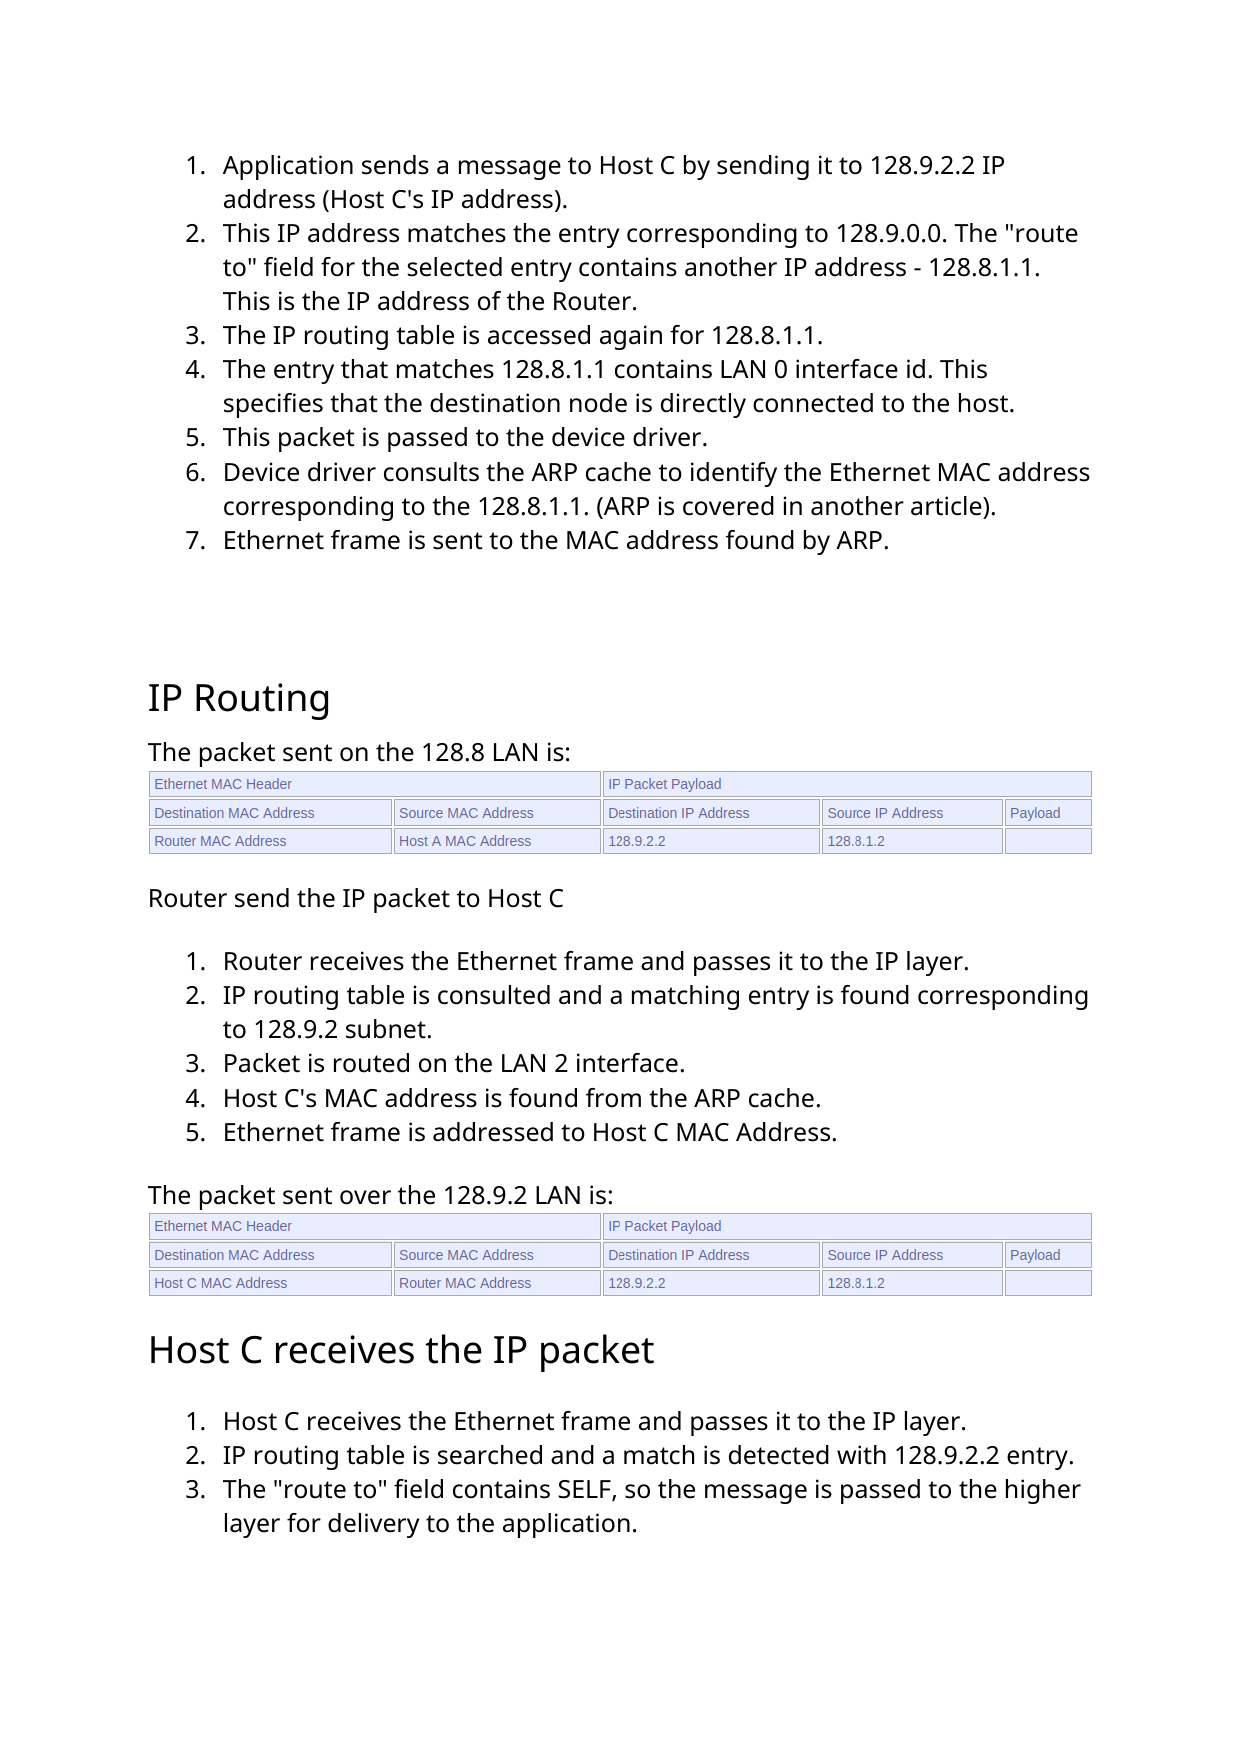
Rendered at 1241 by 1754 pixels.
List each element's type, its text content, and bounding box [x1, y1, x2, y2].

list Application sends a message to Host C by sending it to 128.9.2.2 IP address (Host C's IP address). [185, 148, 1093, 216]
list Device driver consults the ARP cache to identify the Ethernet MAC address corresponding to the 128.8.1.1. (ARP is covered in another article). [185, 454, 1093, 522]
text The packet sent on the 128.8 LAN is: [148, 735, 1093, 769]
list The "route to" field contains SELF, so the message is passed to the higher layer for delivery to the application. [185, 1471, 1093, 1539]
text The packet sent over the 128.9.2 LAN is: [148, 1177, 1093, 1211]
list The IP routing table is accessed again for 128.8.1.1. [185, 318, 1093, 352]
list Host C's MAC address is found from the ARP cache. [185, 1080, 1093, 1114]
list This IP address matches the entry corresponding to 128.9.0.0. The "route to" field for the selected entry contains another IP address - 128.8.1.1. This is the IP address of the Router. [185, 216, 1093, 318]
picture [147, 1211, 1093, 1299]
list Host C receives the Ethernet frame and passes it to the IP layer. [185, 1403, 1093, 1437]
list IP routing table is searched and a match is detected with 128.9.2.2 entry. [185, 1437, 1093, 1471]
list The entry that matches 128.8.1.1 contains LAN 0 interface id. This specifies that the destination node is directly connected to the host. [185, 352, 1093, 420]
list Router receives the Ethernet frame and passes it to the IP layer. [185, 944, 1093, 978]
text Router send the IP packet to Host C [148, 881, 1093, 915]
list Ethernet frame is sent to the MAC address found by ARP. [185, 522, 1093, 556]
text IP Routing [148, 672, 1093, 723]
list This packet is passed to the device driver. [185, 420, 1093, 454]
text Host C receives the IP packet [148, 1323, 1093, 1374]
list Ethernet frame is addressed to Host C MAC Address. [185, 1114, 1093, 1148]
picture [147, 769, 1093, 856]
list IP routing table is consulted and a matching entry is found corresponding to 128.9.2 subnet. [185, 978, 1093, 1046]
list Packet is routed on the LAN 2 interface. [185, 1046, 1093, 1080]
